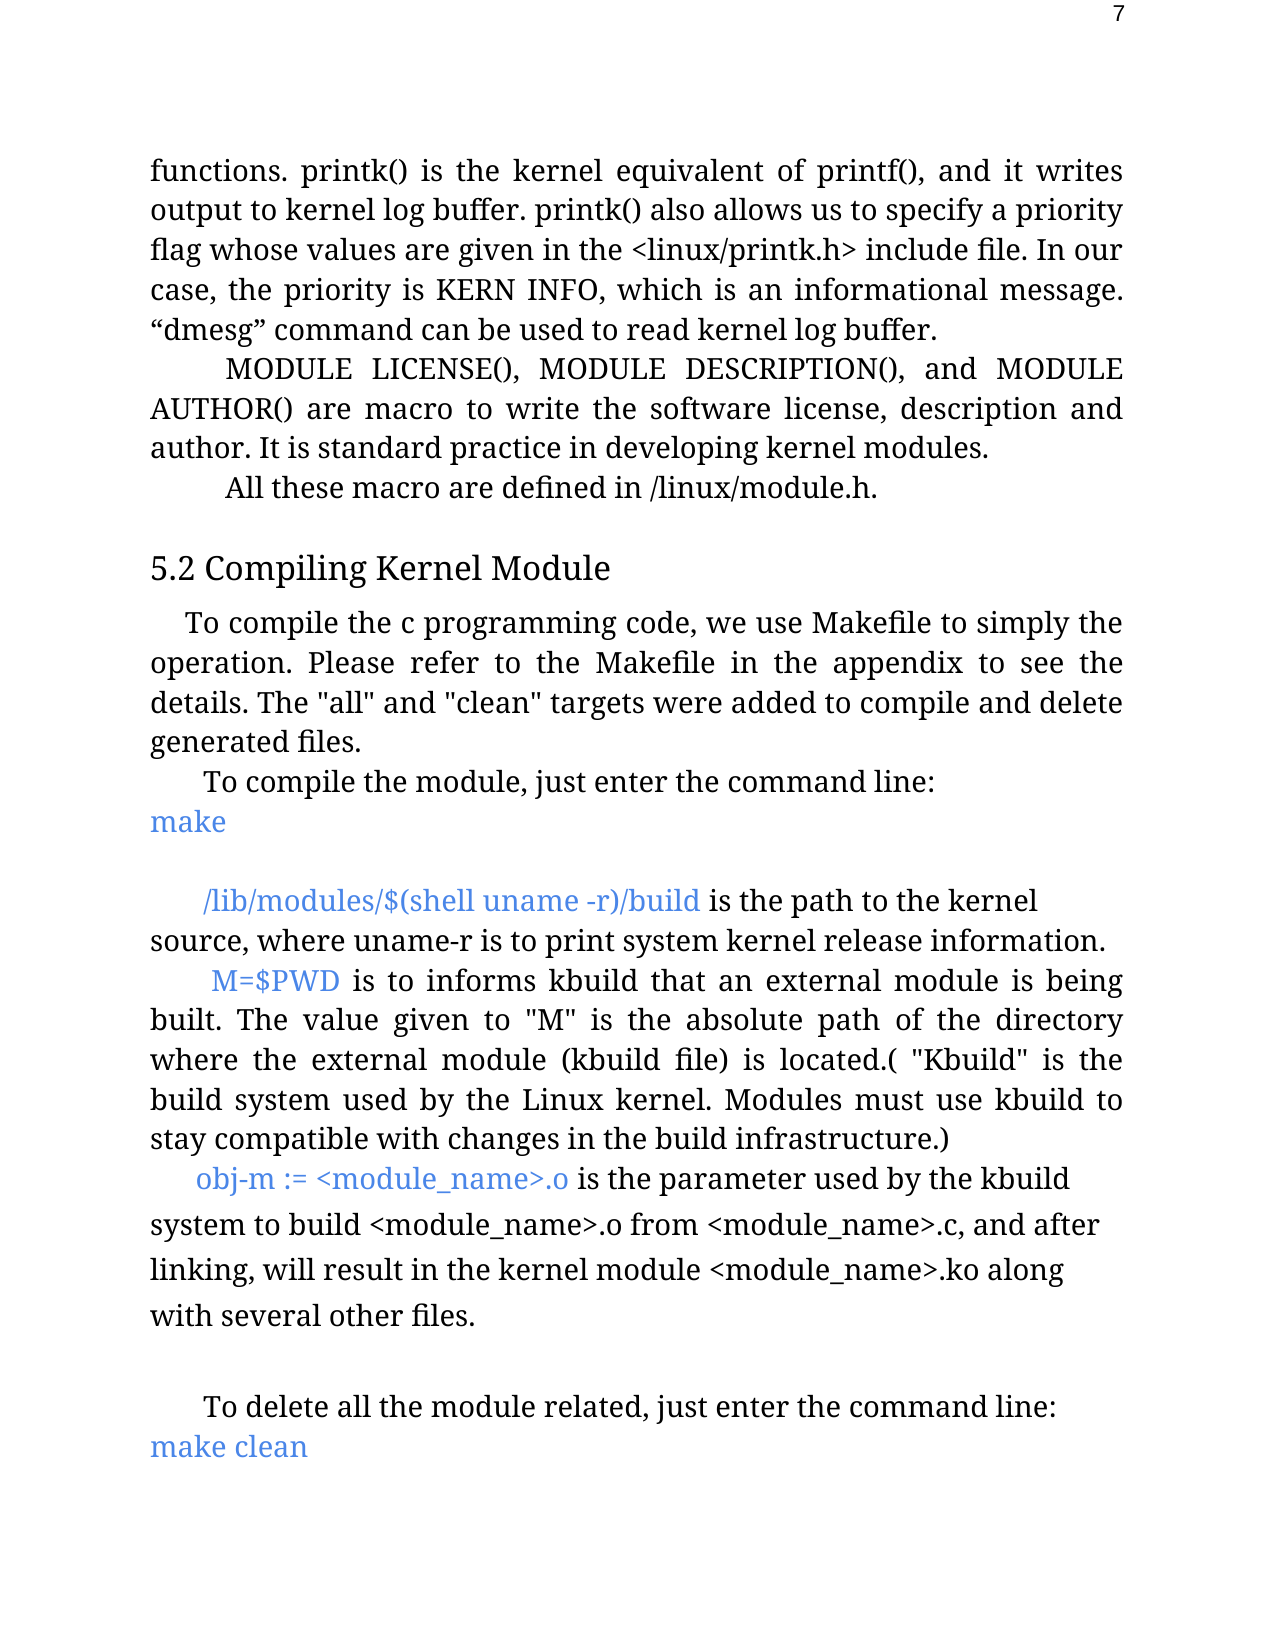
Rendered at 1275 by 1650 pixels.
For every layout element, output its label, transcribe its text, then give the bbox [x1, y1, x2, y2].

text All these macro are defined in /linux/module.h. [150, 467, 1125, 507]
text To delete all the module related, just enter the command line: [150, 1386, 1125, 1426]
subtitle 5.2 Compiling Kernel Module [150, 545, 1125, 590]
text /lib/modules/$(shell uname -r)/build is the path to the kernel source, where uname-r is to print system kernel release information. [150, 880, 1125, 960]
text make clean [150, 1426, 1125, 1466]
text To compile the module, just enter the command line: [150, 761, 1125, 801]
text M=$PWD is to informs kbuild that an external module is being built. The value given to "M" is the absolute path of the directory where the external module (kbuild file) is located.( "Kbuild" is the build system used by the Linux kernel. Modules must use kbuild to stay compatible with changes in the build infrastructure.) [150, 960, 1125, 1158]
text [150, 150, 1125, 348]
text obj-m := <module_name>.o is the parameter used by the kbuild system to build <module_name>.o from <module_name>.c, and after linking, will result in the kernel module <module_name>.ko along with several other files. [150, 1158, 1125, 1335]
text make [150, 801, 1125, 841]
text To compile the c programming code, we use Makefile to simply the operation. Please refer to the Makefile in the appendix to see the details. The "all" and "clean" targets were added to compile and delete generated files. [150, 603, 1125, 761]
text MODULE LICENSE(), MODULE DESCRIPTION(), and MODULE AUTHOR() are macro to write the software license, description and author. It is standard practice in developing kernel modules. [150, 348, 1125, 467]
